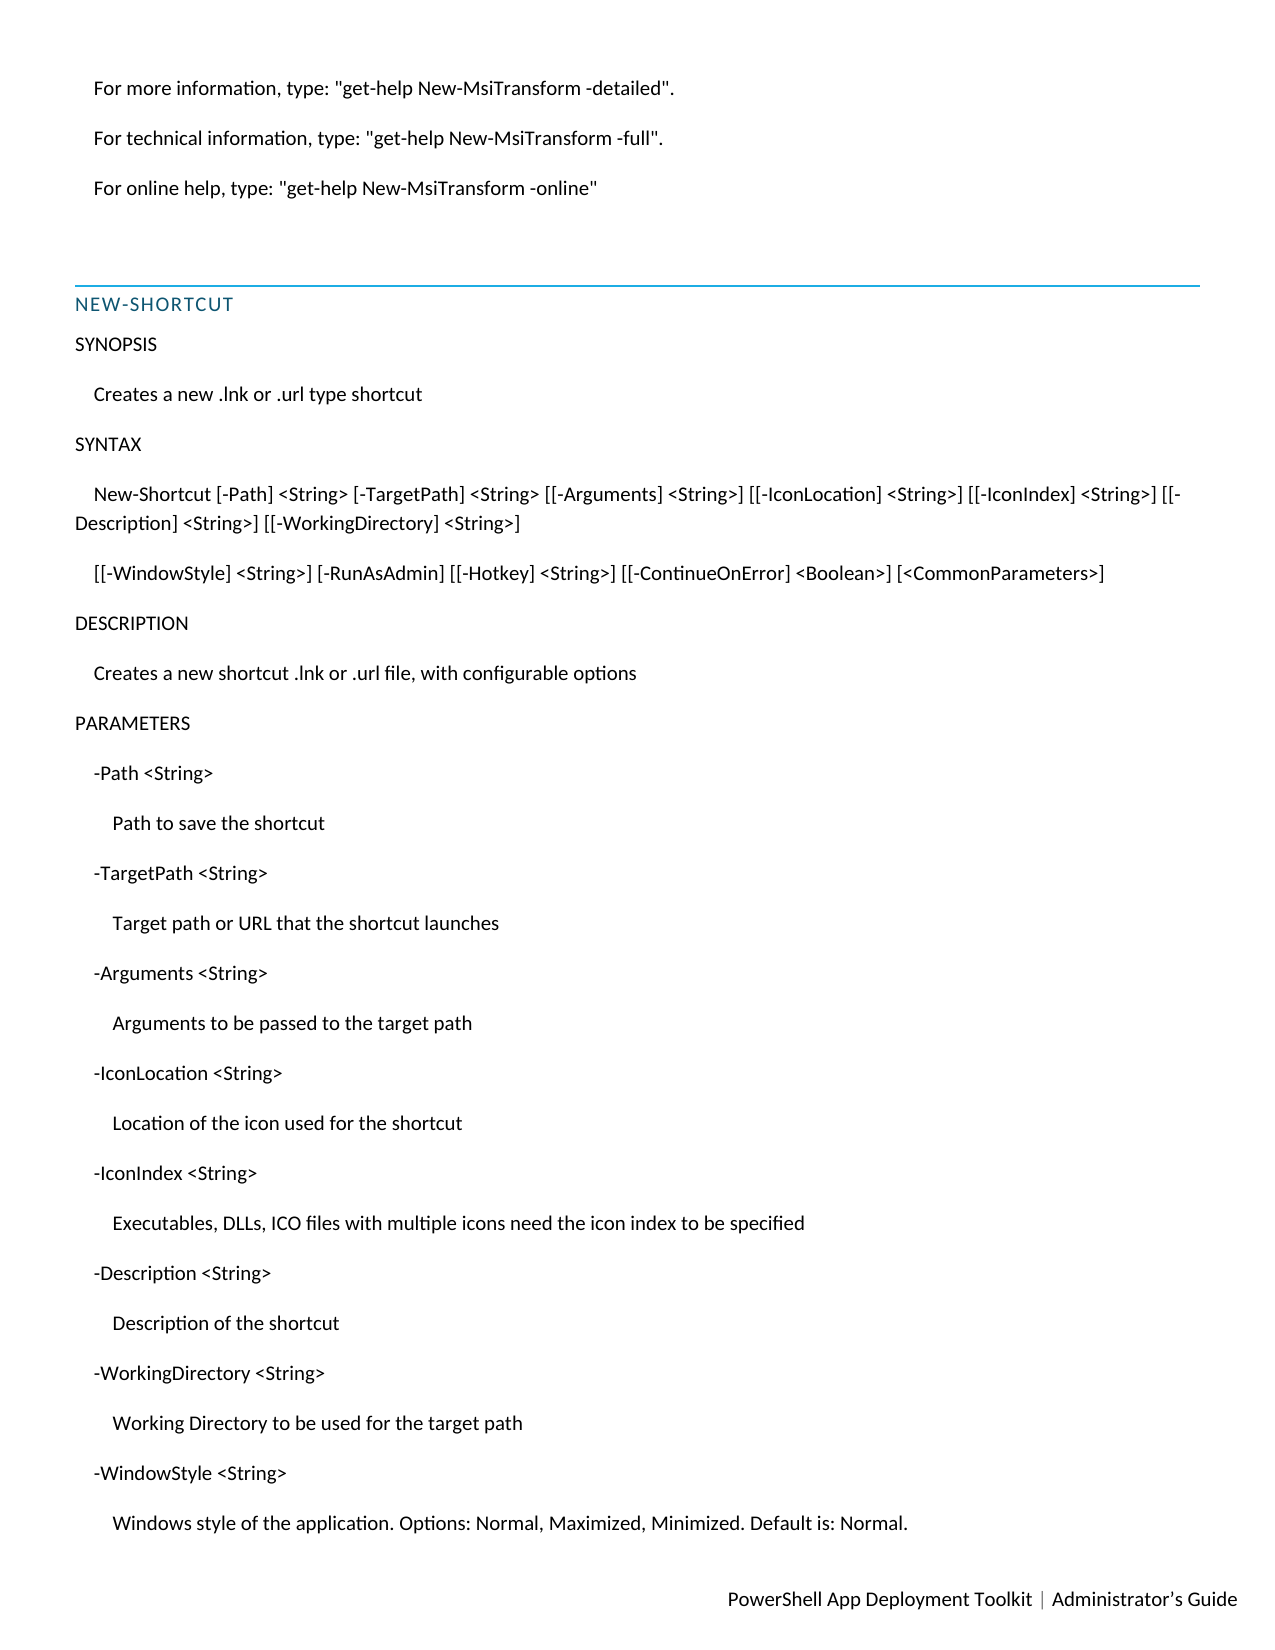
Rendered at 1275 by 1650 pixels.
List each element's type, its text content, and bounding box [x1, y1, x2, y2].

text DESCRIPTION [75, 610, 1200, 635]
text -TargetPath <String> [75, 860, 1200, 885]
text -Description <String> [75, 1260, 1200, 1285]
text New-Shortcut [-Path] <String> [-TargetPath] <String> [[-Arguments] <String>] [[-IconLocation] <String>] [[-IconIndex] <String>] [[-Description] <String>] [[-WorkingDirectory] <String>] [75, 481, 1200, 535]
text SYNTAX [75, 431, 1200, 456]
text Windows style of the application. Options: Normal, Maximized, Minimized. Default is: Normal. [75, 1510, 1200, 1535]
text -WorkingDirectory <String> [75, 1360, 1200, 1385]
text Arguments to be passed to the target path [75, 1010, 1200, 1035]
text PARAMETERS [75, 710, 1200, 735]
text Creates a new shortcut .lnk or .url file, with configurable options [75, 660, 1200, 685]
text -IconIndex <String> [75, 1160, 1200, 1185]
text SYNOPSIS [75, 331, 1200, 356]
text Path to save the shortcut [75, 810, 1200, 835]
text For technical information, type: "get-help New-MsiTransform -full". [75, 125, 1200, 150]
text [[-WindowStyle] <String>] [-RunAsAdmin] [[-Hotkey] <String>] [[-ContinueOnError] <Boolean>] [<CommonParameters>] [75, 560, 1200, 585]
text -Path <String> [75, 760, 1200, 785]
text Executables, DLLs, ICO files with multiple icons need the icon index to be specified [75, 1210, 1200, 1235]
text Working Directory to be used for the target path [75, 1410, 1200, 1435]
text Location of the icon used for the shortcut [75, 1110, 1200, 1135]
text For more information, type: "get-help New-MsiTransform -detailed". [75, 75, 1200, 100]
text Creates a new .lnk or .url type shortcut [75, 381, 1200, 406]
text For online help, type: "get-help New-MsiTransform -online" [75, 175, 1200, 200]
text Description of the shortcut [75, 1310, 1200, 1335]
text -IconLocation <String> [75, 1060, 1200, 1085]
text -Arguments <String> [75, 960, 1200, 985]
subtitle New-Shortcut [75, 287, 1200, 317]
text Target path or URL that the shortcut launches [75, 910, 1200, 935]
text -WindowStyle <String> [75, 1460, 1200, 1485]
